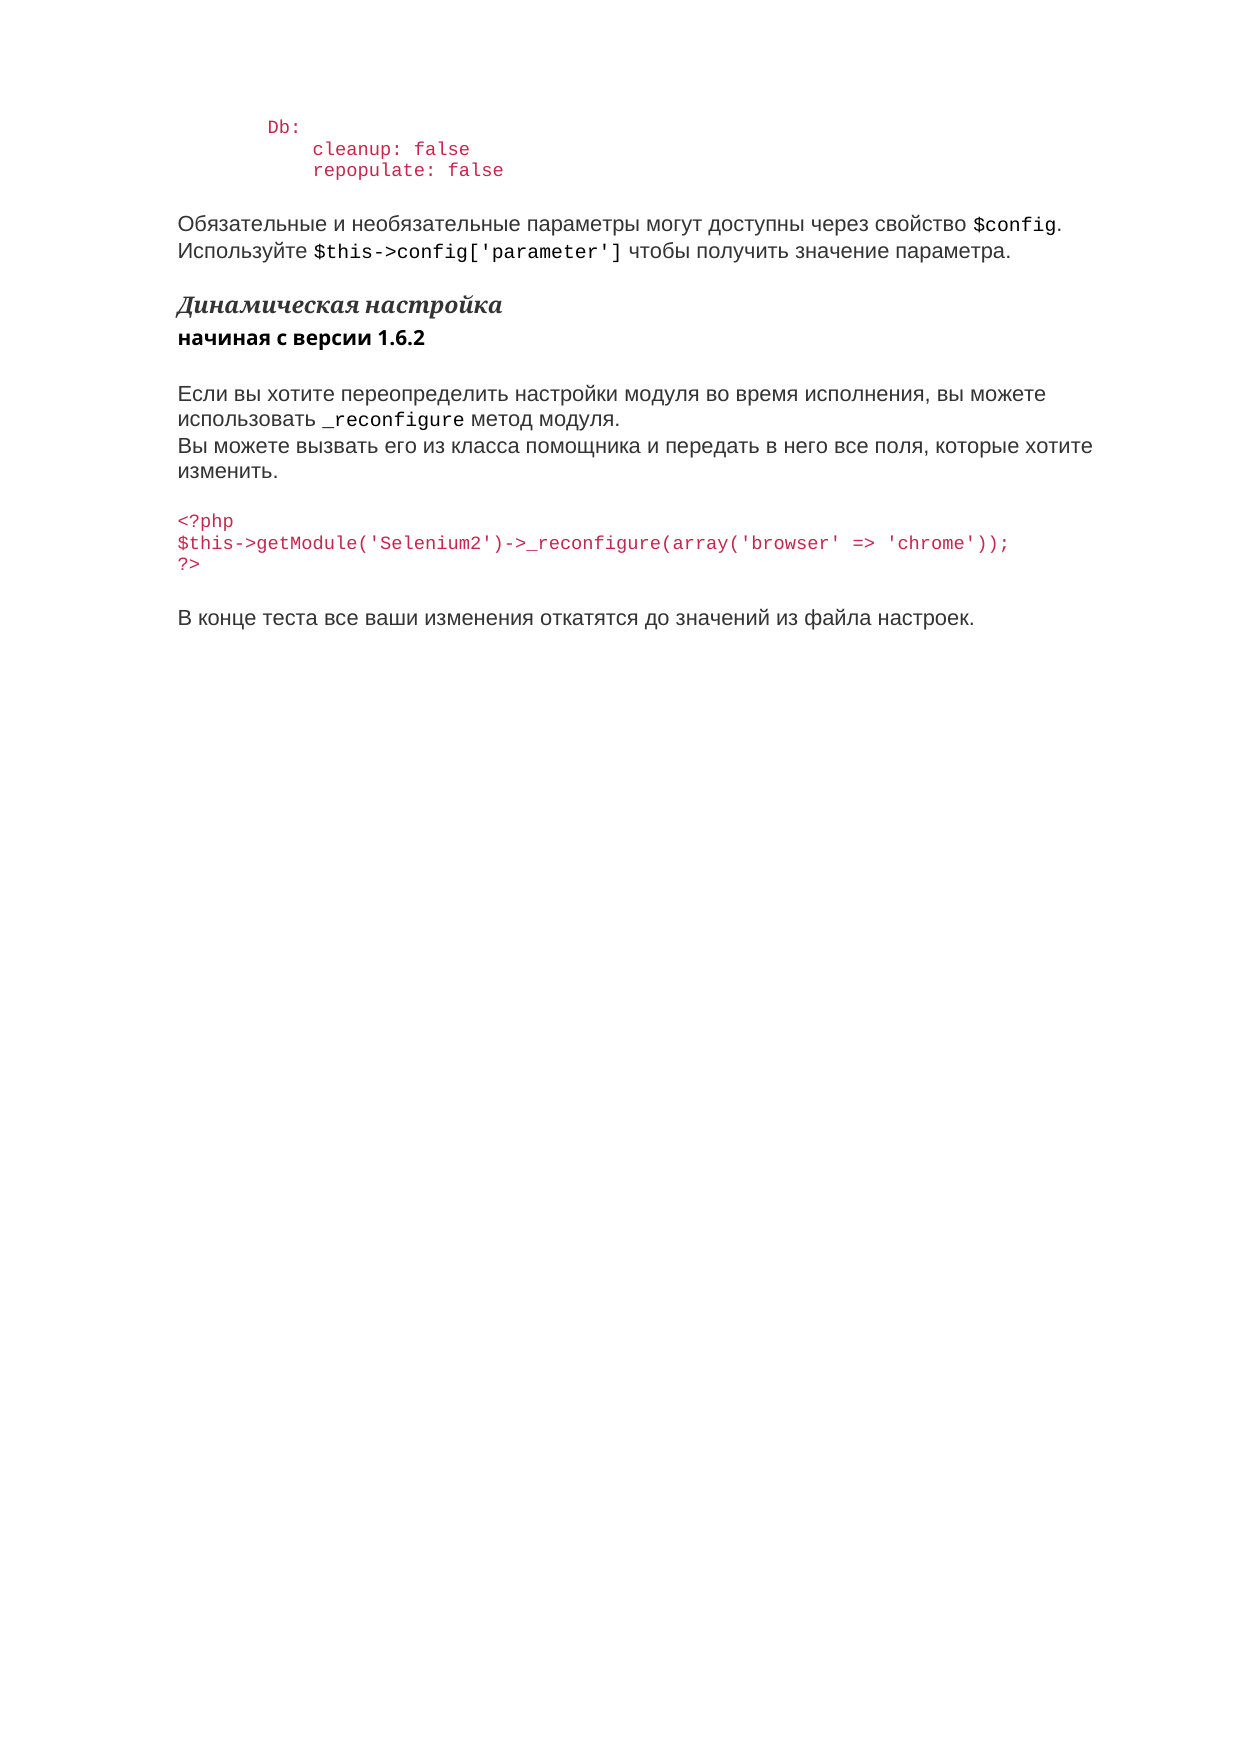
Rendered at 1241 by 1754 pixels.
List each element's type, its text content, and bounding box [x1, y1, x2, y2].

text <?php [177, 512, 1152, 533]
text Db: [177, 118, 1152, 139]
subtitle Динамическая настройка [177, 293, 1152, 319]
text ?> [177, 555, 1152, 576]
text cleanup: false [177, 139, 1152, 161]
text начиная с версии 1.6.2 [177, 323, 1152, 352]
text repopulate: false [177, 161, 1152, 182]
text Если вы хотите переопределить настройки модуля во время исполнения, вы можете использовать _reconfigure метод модуля. Вы можете вызвать его из класса помощника и передать в него все поля, которые хотите изменить. [177, 381, 1152, 483]
text $this->getModule('Selenium2')->_reconfigure(array('browser' => 'chrome')); [177, 533, 1152, 555]
text Обязательные и необязательные параметры могут доступны через свойство $config. Используйте $this->config['parameter'] чтобы получить значение параметра. [177, 211, 1152, 264]
text В конце теста все ваши изменения откатятся до значений из файла настроек. [177, 605, 1152, 630]
